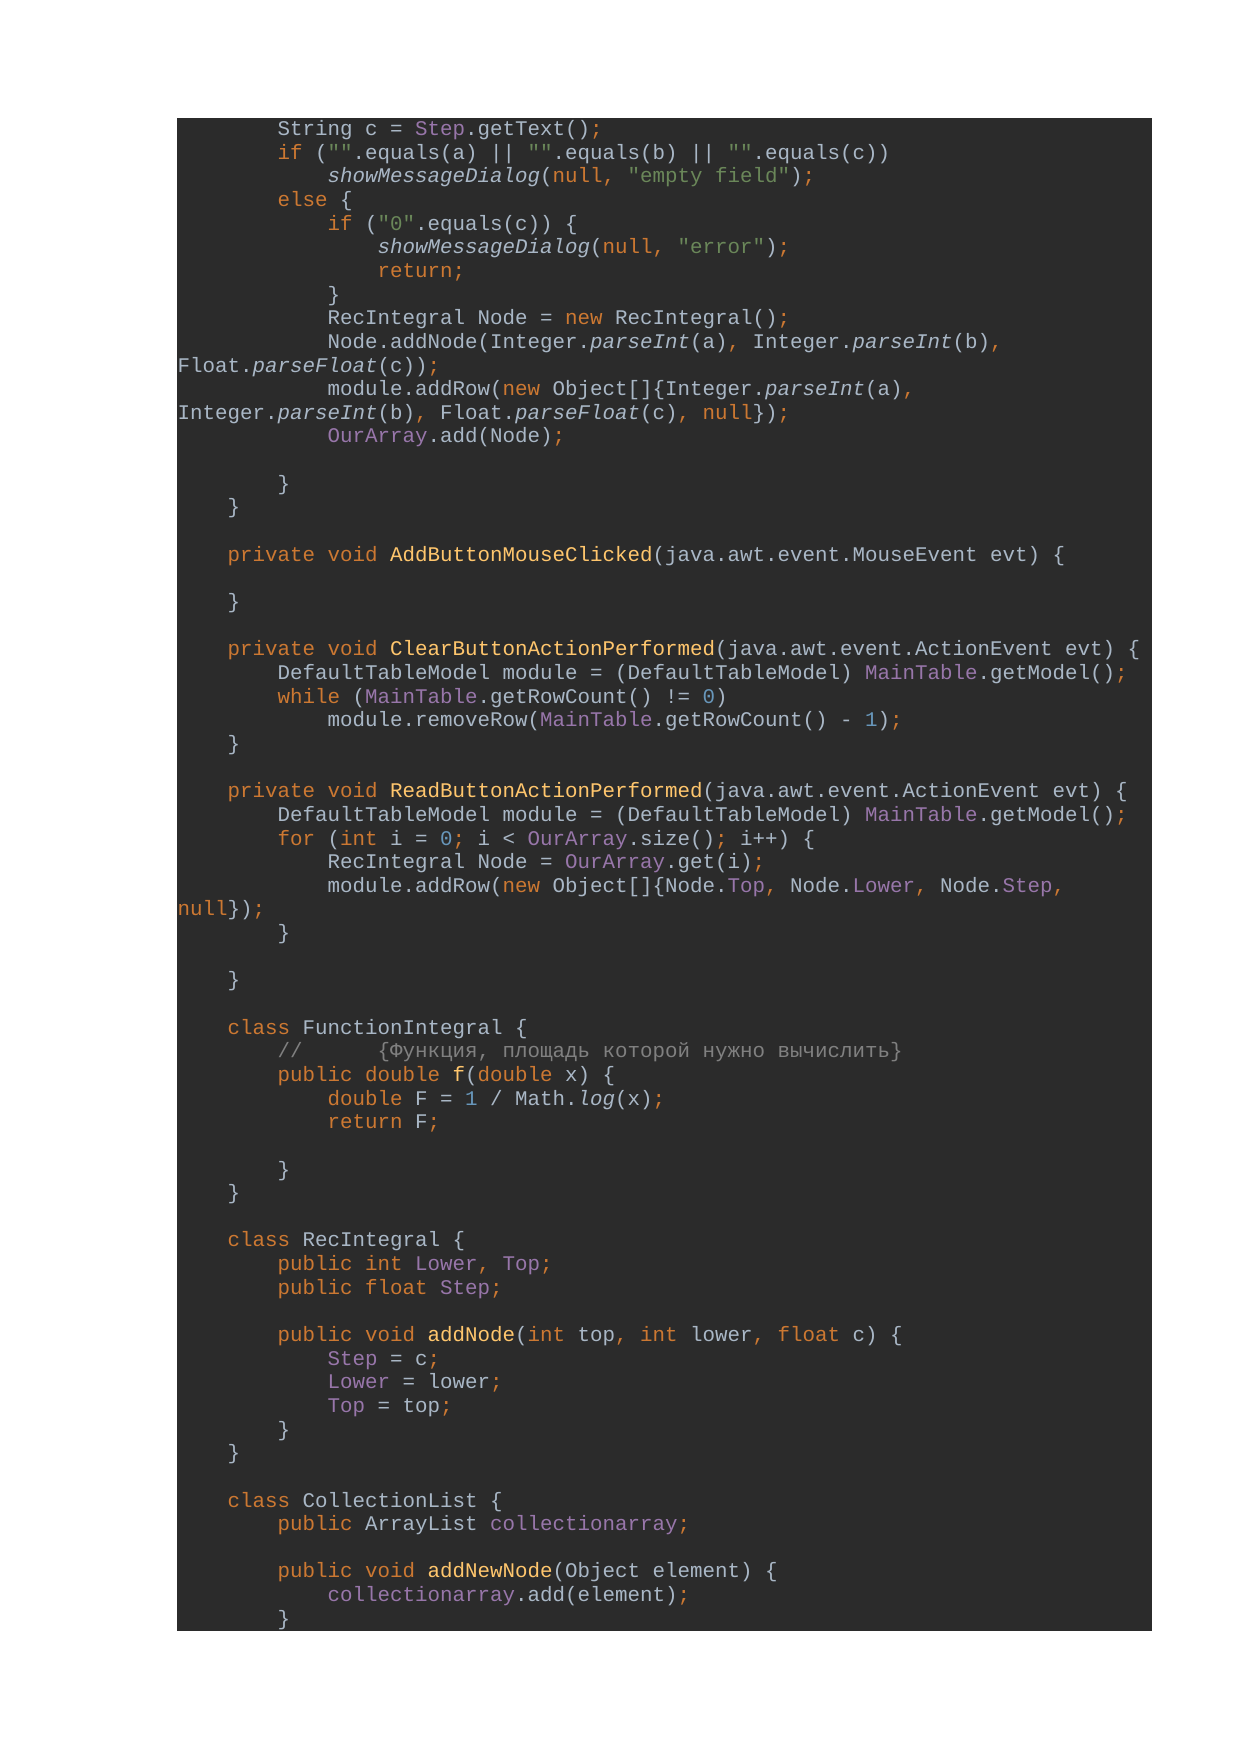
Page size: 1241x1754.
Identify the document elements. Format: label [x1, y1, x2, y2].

text [177, 118, 1152, 1631]
